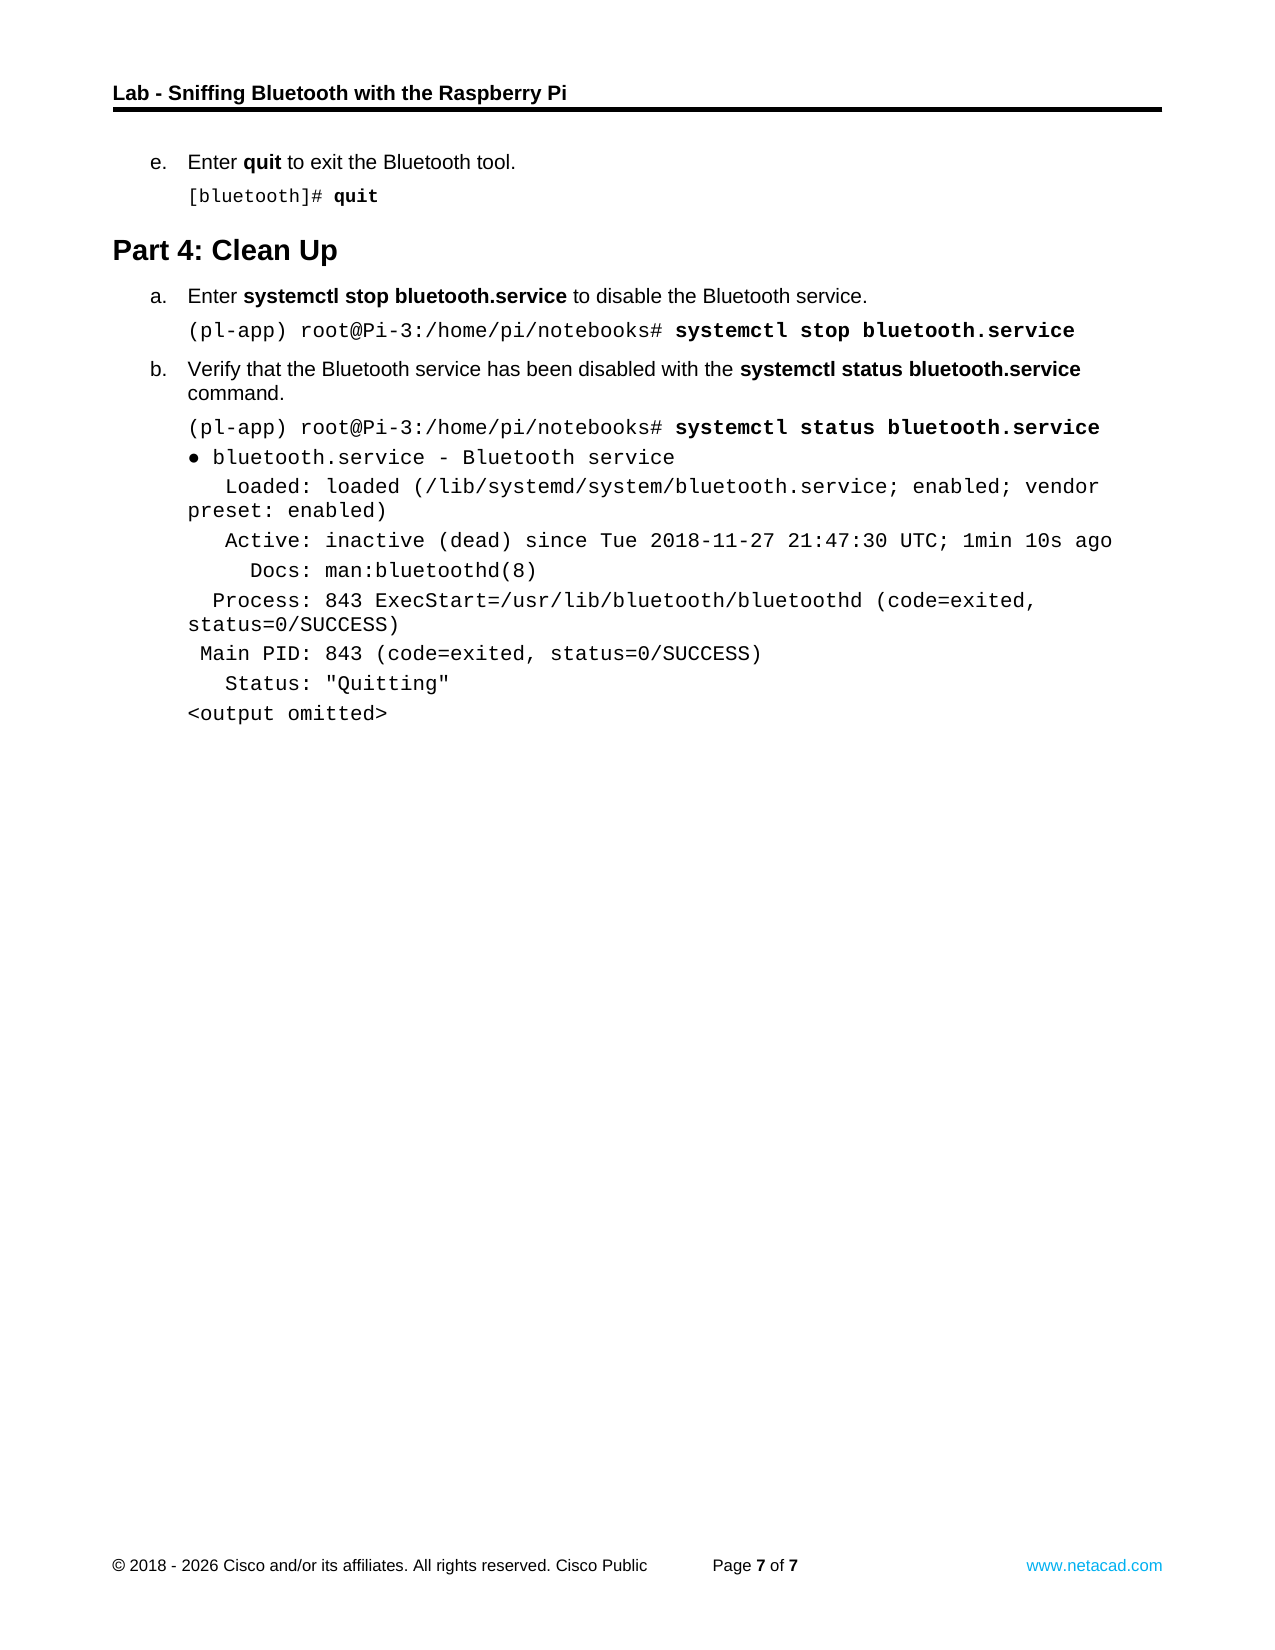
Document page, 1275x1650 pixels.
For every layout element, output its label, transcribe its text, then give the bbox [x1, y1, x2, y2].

text ● bluetooth.service - Bluetooth service [187, 447, 1162, 470]
text Active: inactive (dead) since Tue 2018-11-27 21:47:30 UTC; 1min 10s ago [187, 530, 1162, 554]
text Docs: man:bluetoothd(8) [187, 560, 1162, 584]
text [bluetooth]# quit [187, 186, 1162, 208]
text Status: "Quitting" [187, 673, 1162, 697]
text Main PID: 843 (code=exited, status=0/SUCCESS) [187, 643, 1162, 667]
text (pl-app) root@Pi-3:/home/pi/notebooks# systemctl status bluetooth.service [187, 417, 1162, 440]
text Enter systemctl stop bluetooth.service to disable the Bluetooth service. [150, 284, 1162, 308]
text Process: 843 ExecStart=/usr/lib/bluetooth/bluetoothd (code=exited, status=0/SUCCESS) [187, 590, 1162, 637]
text (pl-app) root@Pi-3:/home/pi/notebooks# systemctl stop bluetooth.service [187, 320, 1162, 344]
text <output omitted> [187, 703, 1162, 727]
text Loaded: loaded (/lib/systemd/system/bluetooth.service; enabled; vendor preset: enabled) [187, 477, 1162, 524]
text Enter quit to exit the Bluetooth tool. [150, 150, 1162, 174]
text Clean Up [112, 233, 1162, 266]
text Verify that the Bluetooth service has been disabled with the systemctl status bluetooth.service command. [150, 356, 1162, 404]
